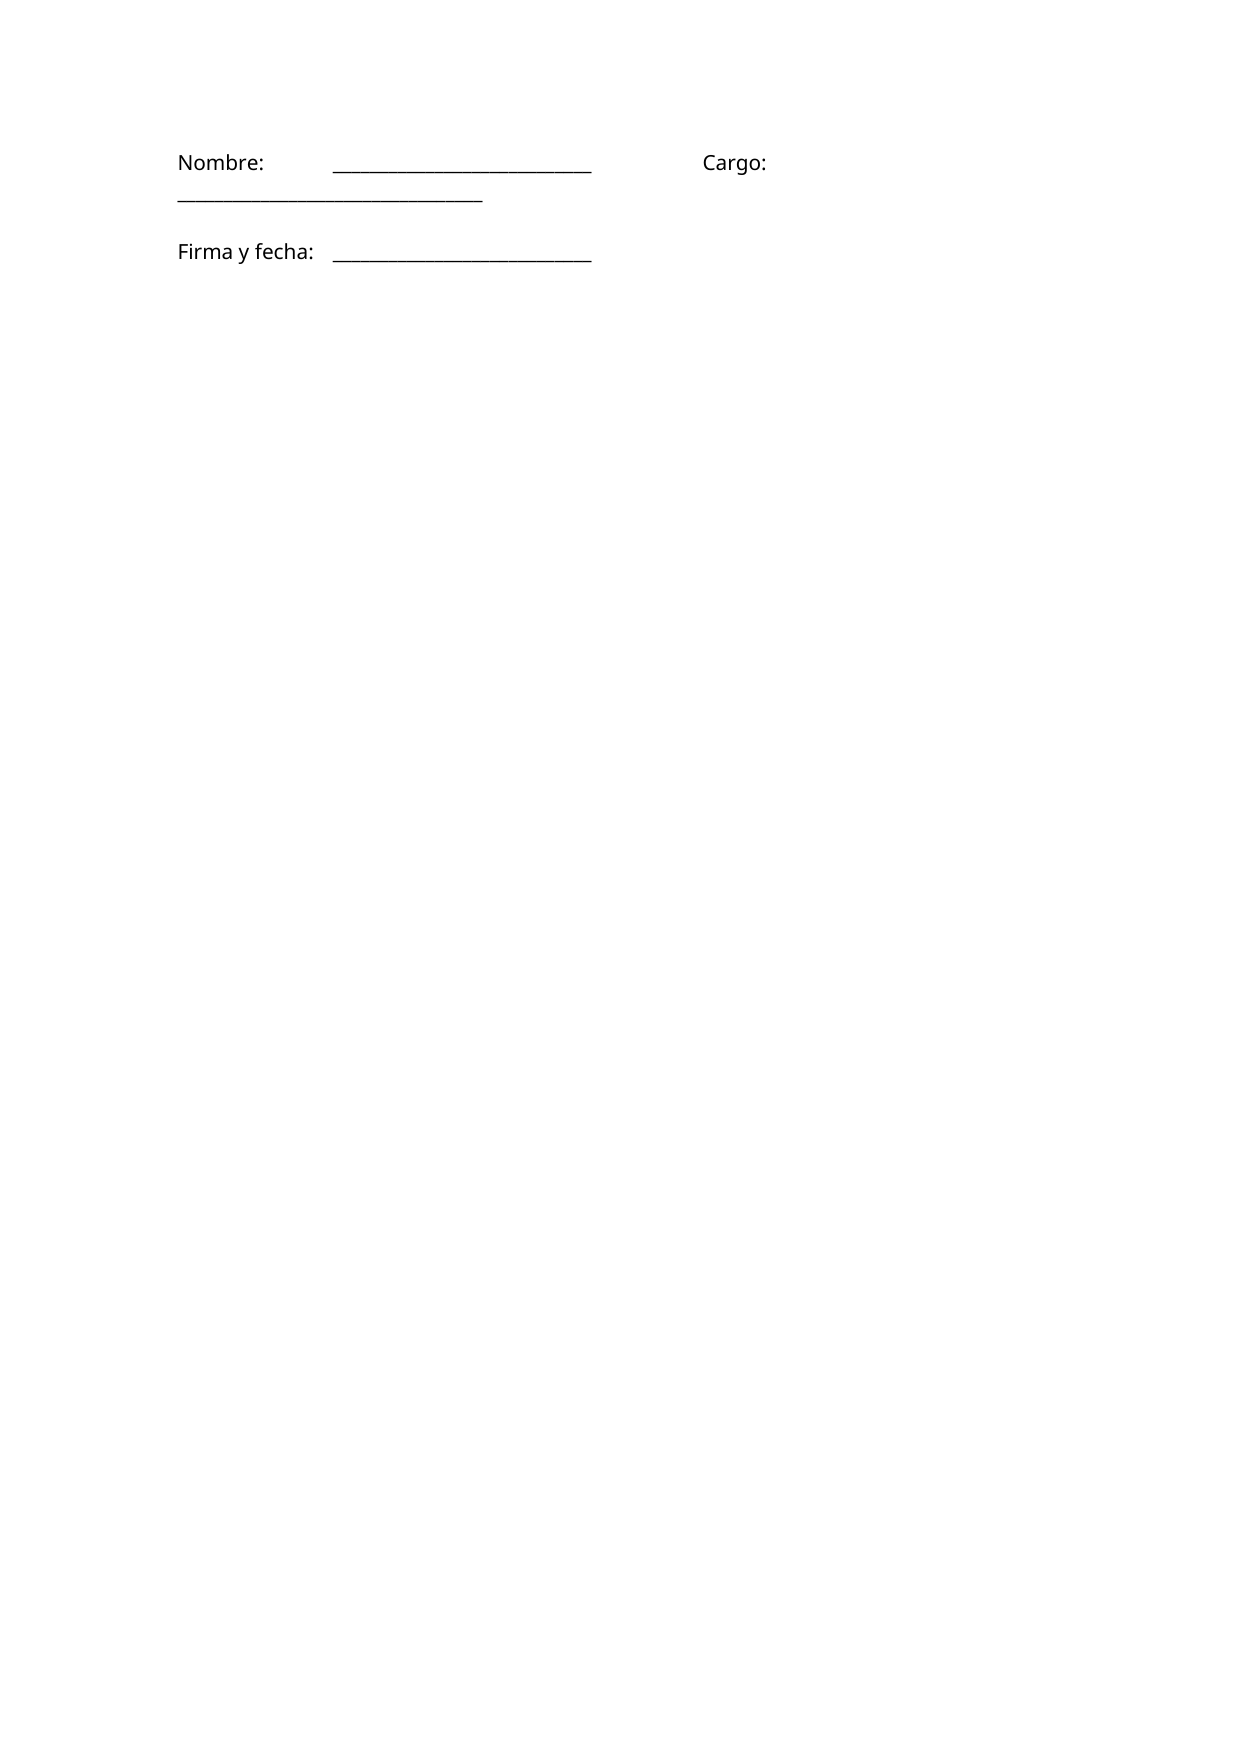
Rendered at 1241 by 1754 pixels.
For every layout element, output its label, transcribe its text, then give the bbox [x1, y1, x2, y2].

text Firma y fecha: ____________________________ [177, 237, 1063, 265]
text Nombre: ____________________________ Cargo: _________________________________ [177, 148, 1063, 206]
